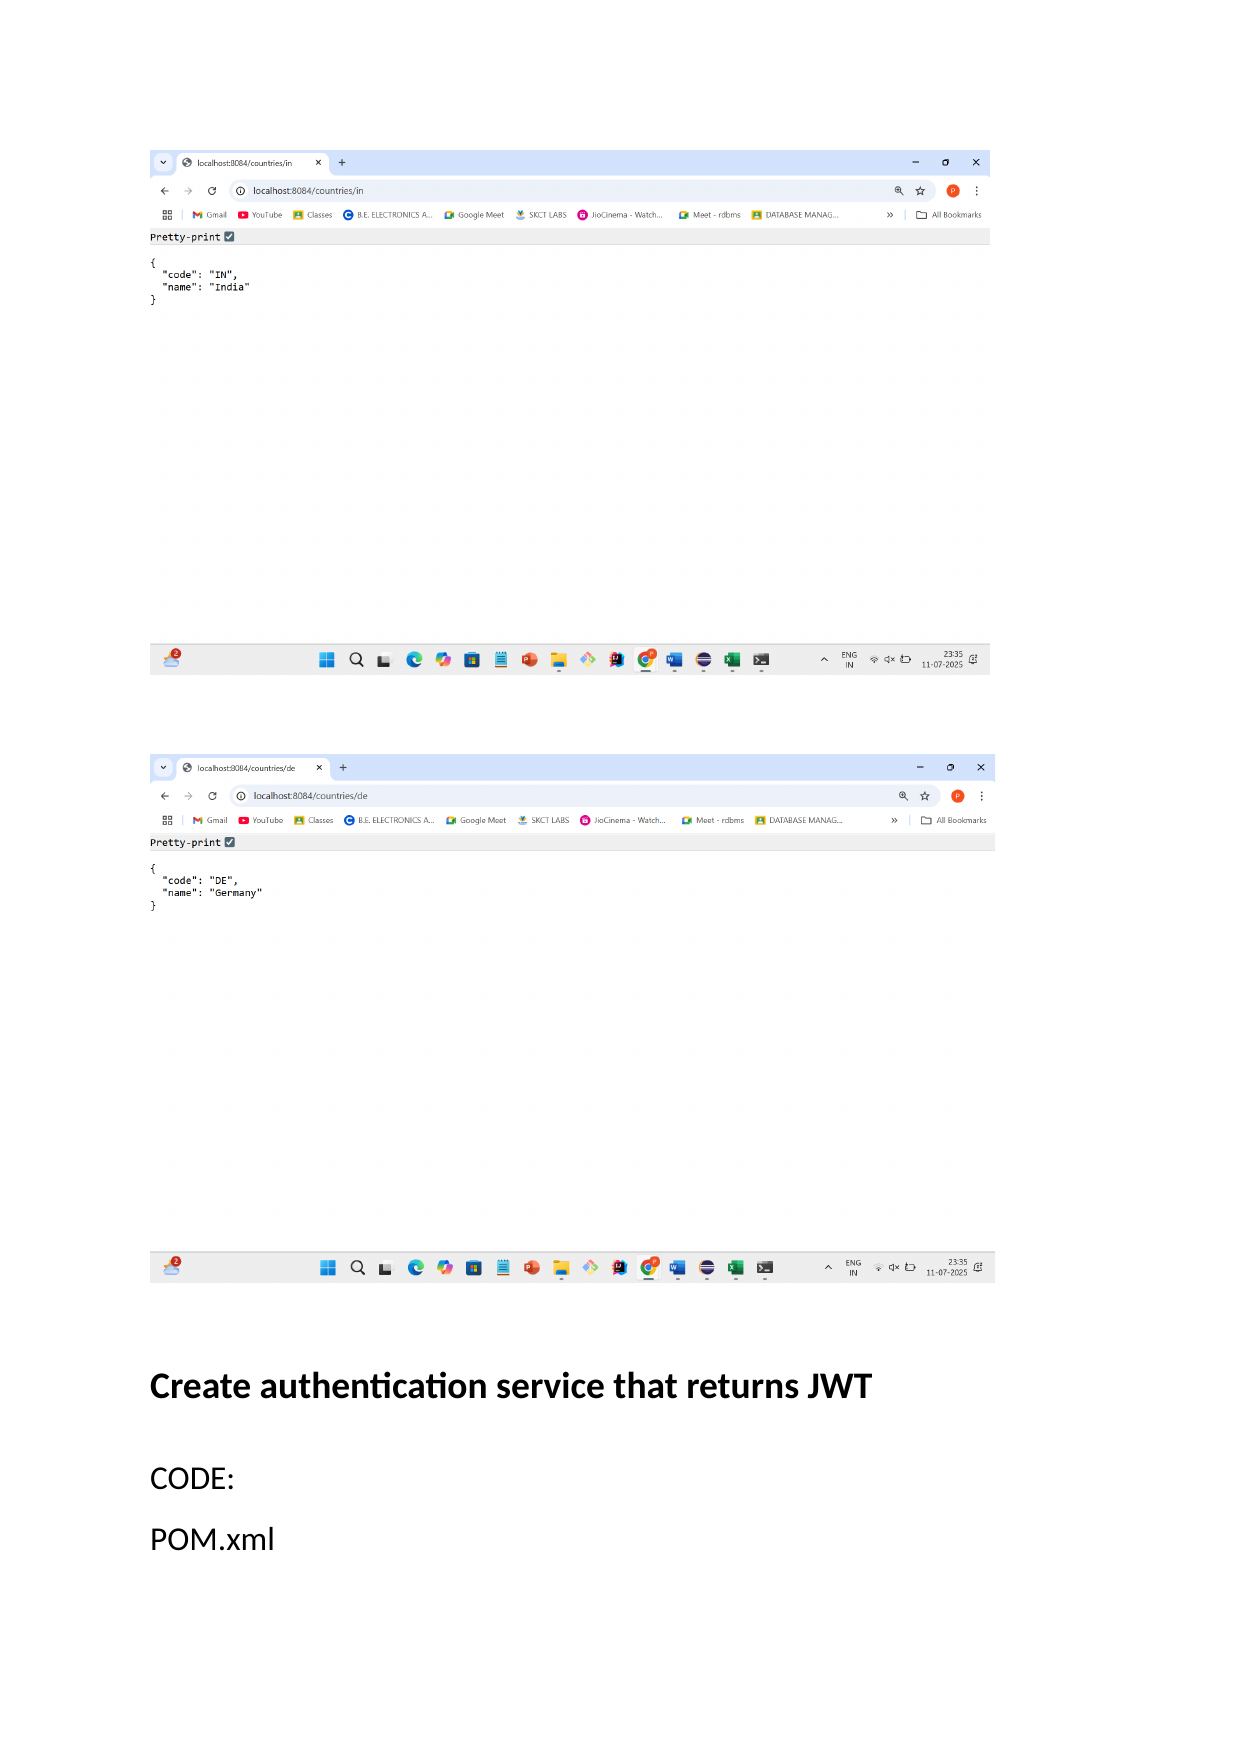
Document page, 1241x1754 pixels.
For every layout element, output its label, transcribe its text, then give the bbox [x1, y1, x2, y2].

text Create authentication service that returns JWT [150, 1362, 1090, 1438]
picture [150, 754, 996, 1283]
text CODE: [150, 1457, 1090, 1498]
picture [150, 150, 990, 675]
text POM.xml [150, 1518, 1090, 1558]
